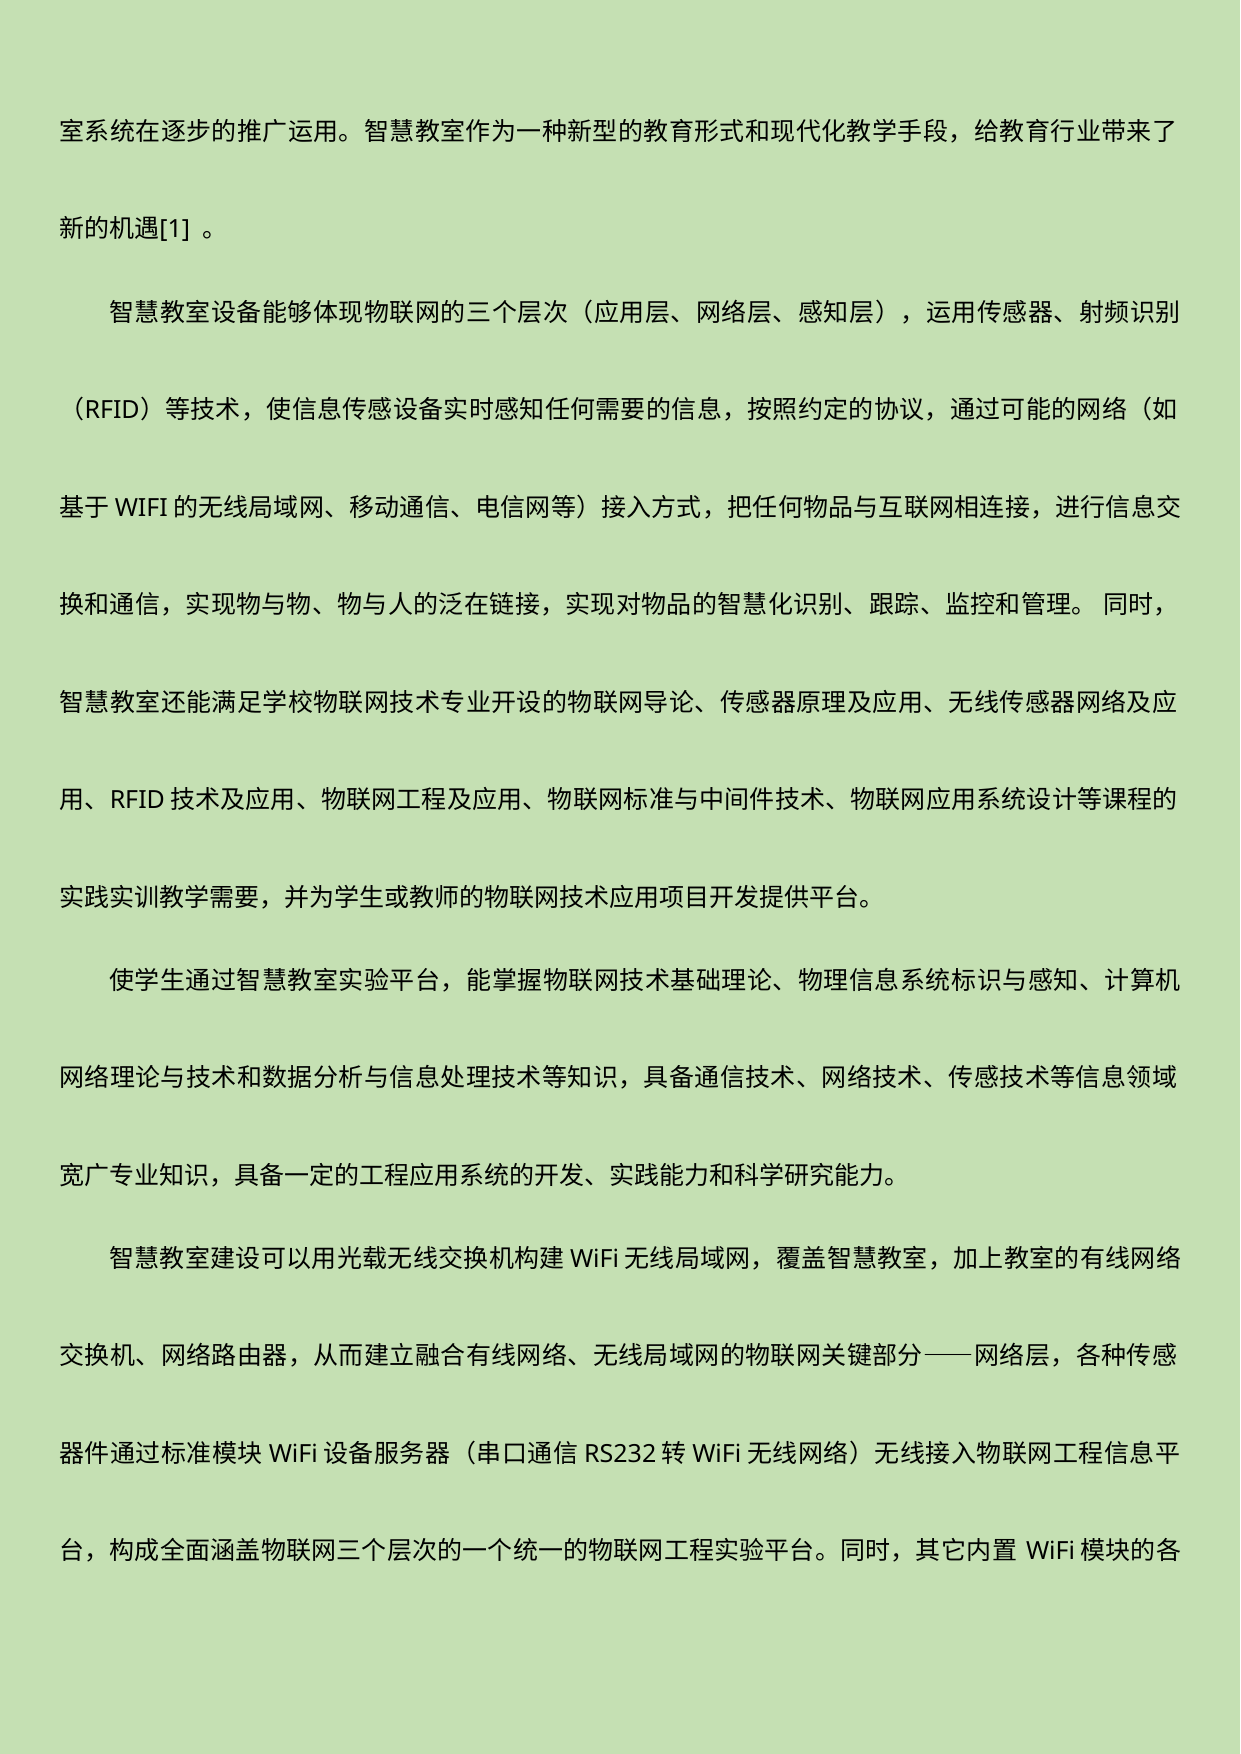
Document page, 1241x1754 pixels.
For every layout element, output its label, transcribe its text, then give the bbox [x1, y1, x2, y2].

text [59, 1224, 1181, 1581]
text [59, 97, 1181, 259]
text 使学生通过智慧教室实验平台，能掌握物联网技术基础理论、物理信息系统标识与感知、计算机网络理论与技术和数据分析与信息处理技术等知识，具备通信技术、网络技术、传感技术等信息领域宽广专业知识，具备一定的工程应用系统的开发、实践能力和科学研究能力。 [59, 946, 1181, 1206]
text 智慧教室设备能够体现物联网的三个层次（应用层、网络层、感知层），运用传感器、射频识别（RFID）等技术，使信息传感设备实时感知任何需要的信息，按照约定的协议，通过可能的网络（如基于WIFI的无线局域网、移动通信、电信网等）接入方式，把任何物品与互联网相连接，进行信息交换和通信，实现物与物、物与人的泛在链接，实现对物品的智慧化识别、跟踪、监控和管理。 同时，智慧教室还能满足学校物联网技术专业开设的物联网导论、传感器原理及应用、无线传感器网络及应用、RFID技术及应用、物联网工程及应用、物联网标准与中间件技术、物联网应用系统设计等课程的实践实训教学需要，并为学生或教师的物联网技术应用项目开发提供平台。 [59, 278, 1181, 928]
